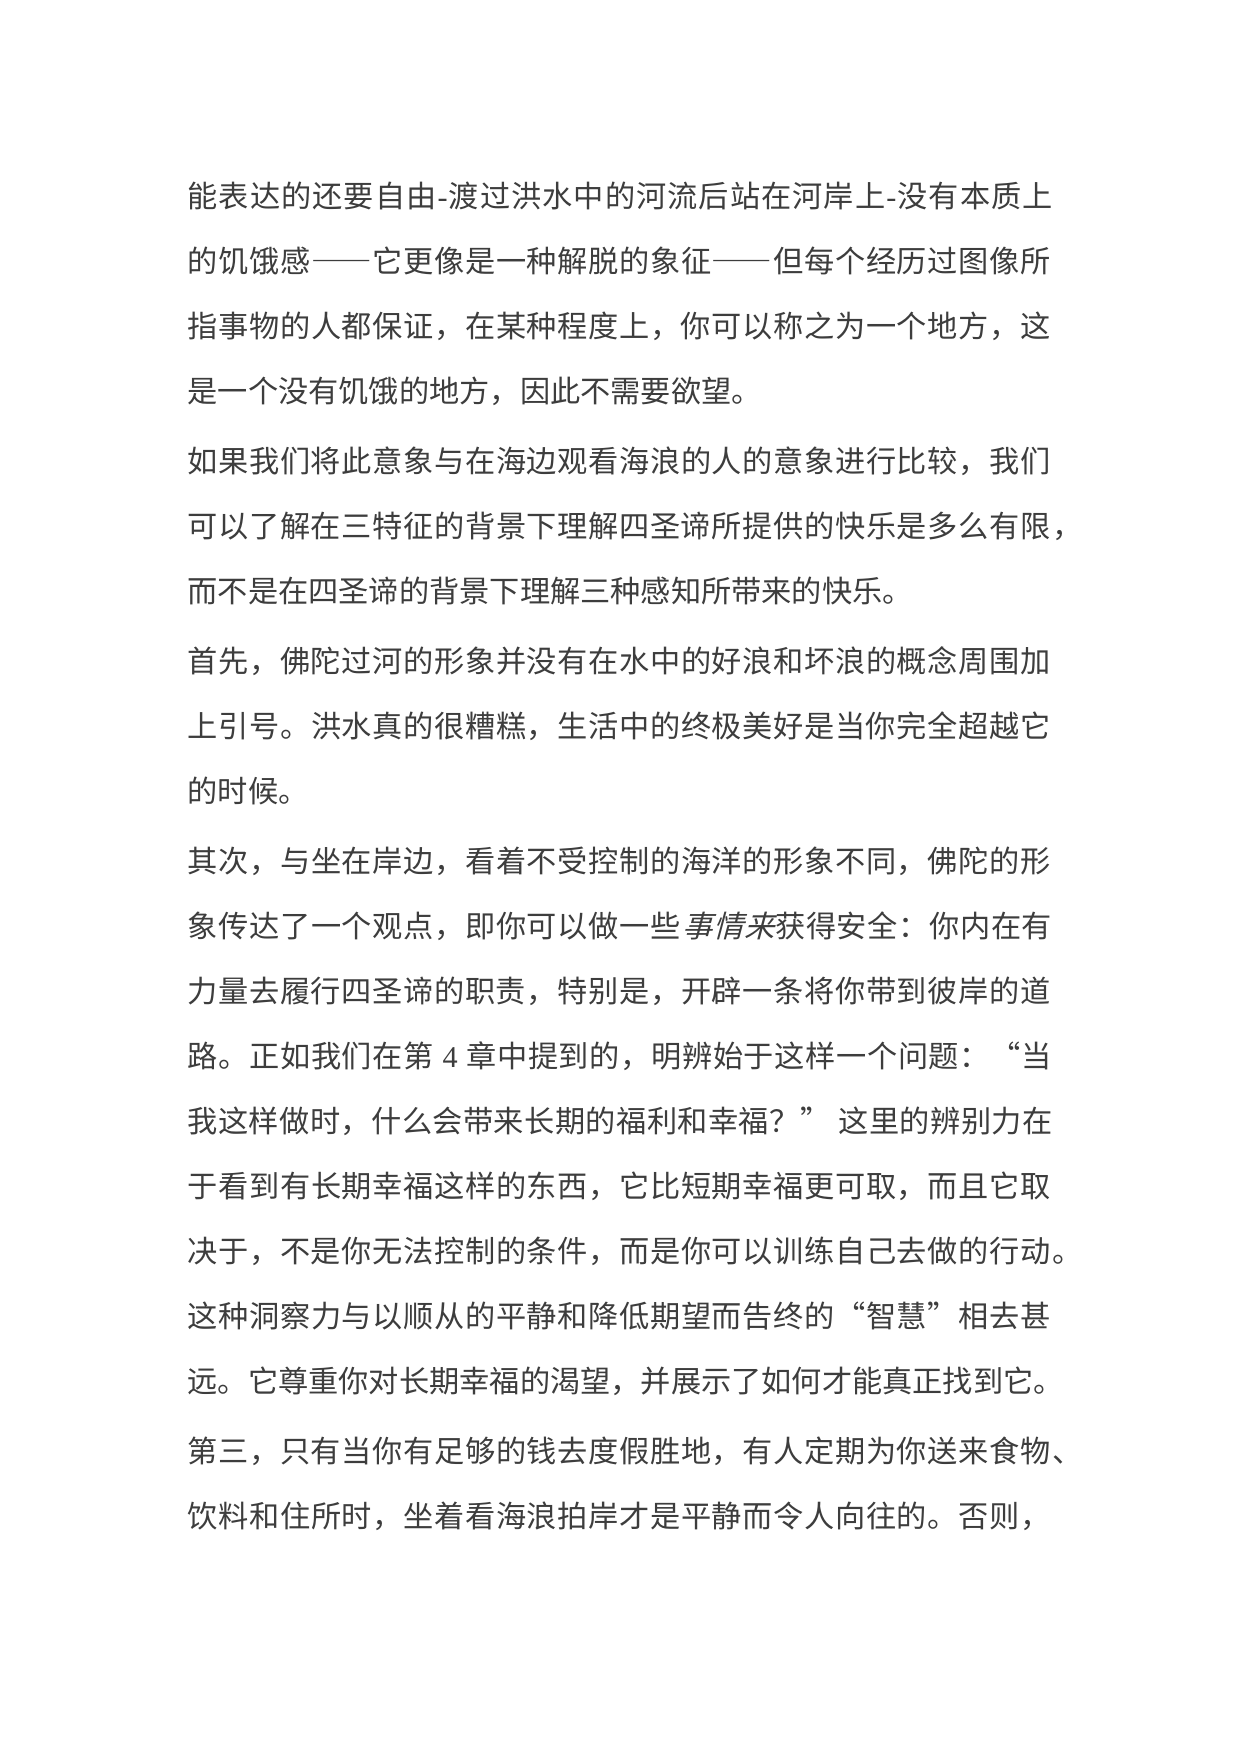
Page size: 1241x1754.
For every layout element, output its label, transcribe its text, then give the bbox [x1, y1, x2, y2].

text 其次，与坐在岸边，看着不受控制的海洋的形象不同，佛陀的形象传达了一个观点，即你可以做一些事情来获得安全：你内在有力量去履行四圣谛的职责，特别是，开辟一条将你带到彼岸的道路。正如我们在第 4 章中提到的，明辨始于这样一个问题：“当我这样做时，什么会带来长期的福利和幸福？” 这里的辨别力在于看到有长期幸福这样的东西，它比短期幸福更可取，而且它取决于，不是你无法控制的条件，而是你可以训练自己去做的行动。这种洞察力与以顺从的平静和降低期望而告终的“智慧”相去甚远。它尊重你对长期幸福的渴望，并展示了如何才能真正找到它。 [187, 827, 1053, 1412]
text 首先，佛陀过河的形象并没有在水中的好浪和坏浪的概念周围加上引号。洪水真的很糟糕，生活中的终极美好是当你完全超越它的时候。 [187, 627, 1053, 822]
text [187, 162, 1053, 422]
text 如果我们将此意象与在海边观看海浪的人的意象进行比较，我们可以了解在三特征的背景下理解四圣谛所提供的快乐是多么有限，而不是在四圣谛的背景下理解三种感知所带来的快乐。 [187, 427, 1053, 622]
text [187, 1417, 1053, 1547]
